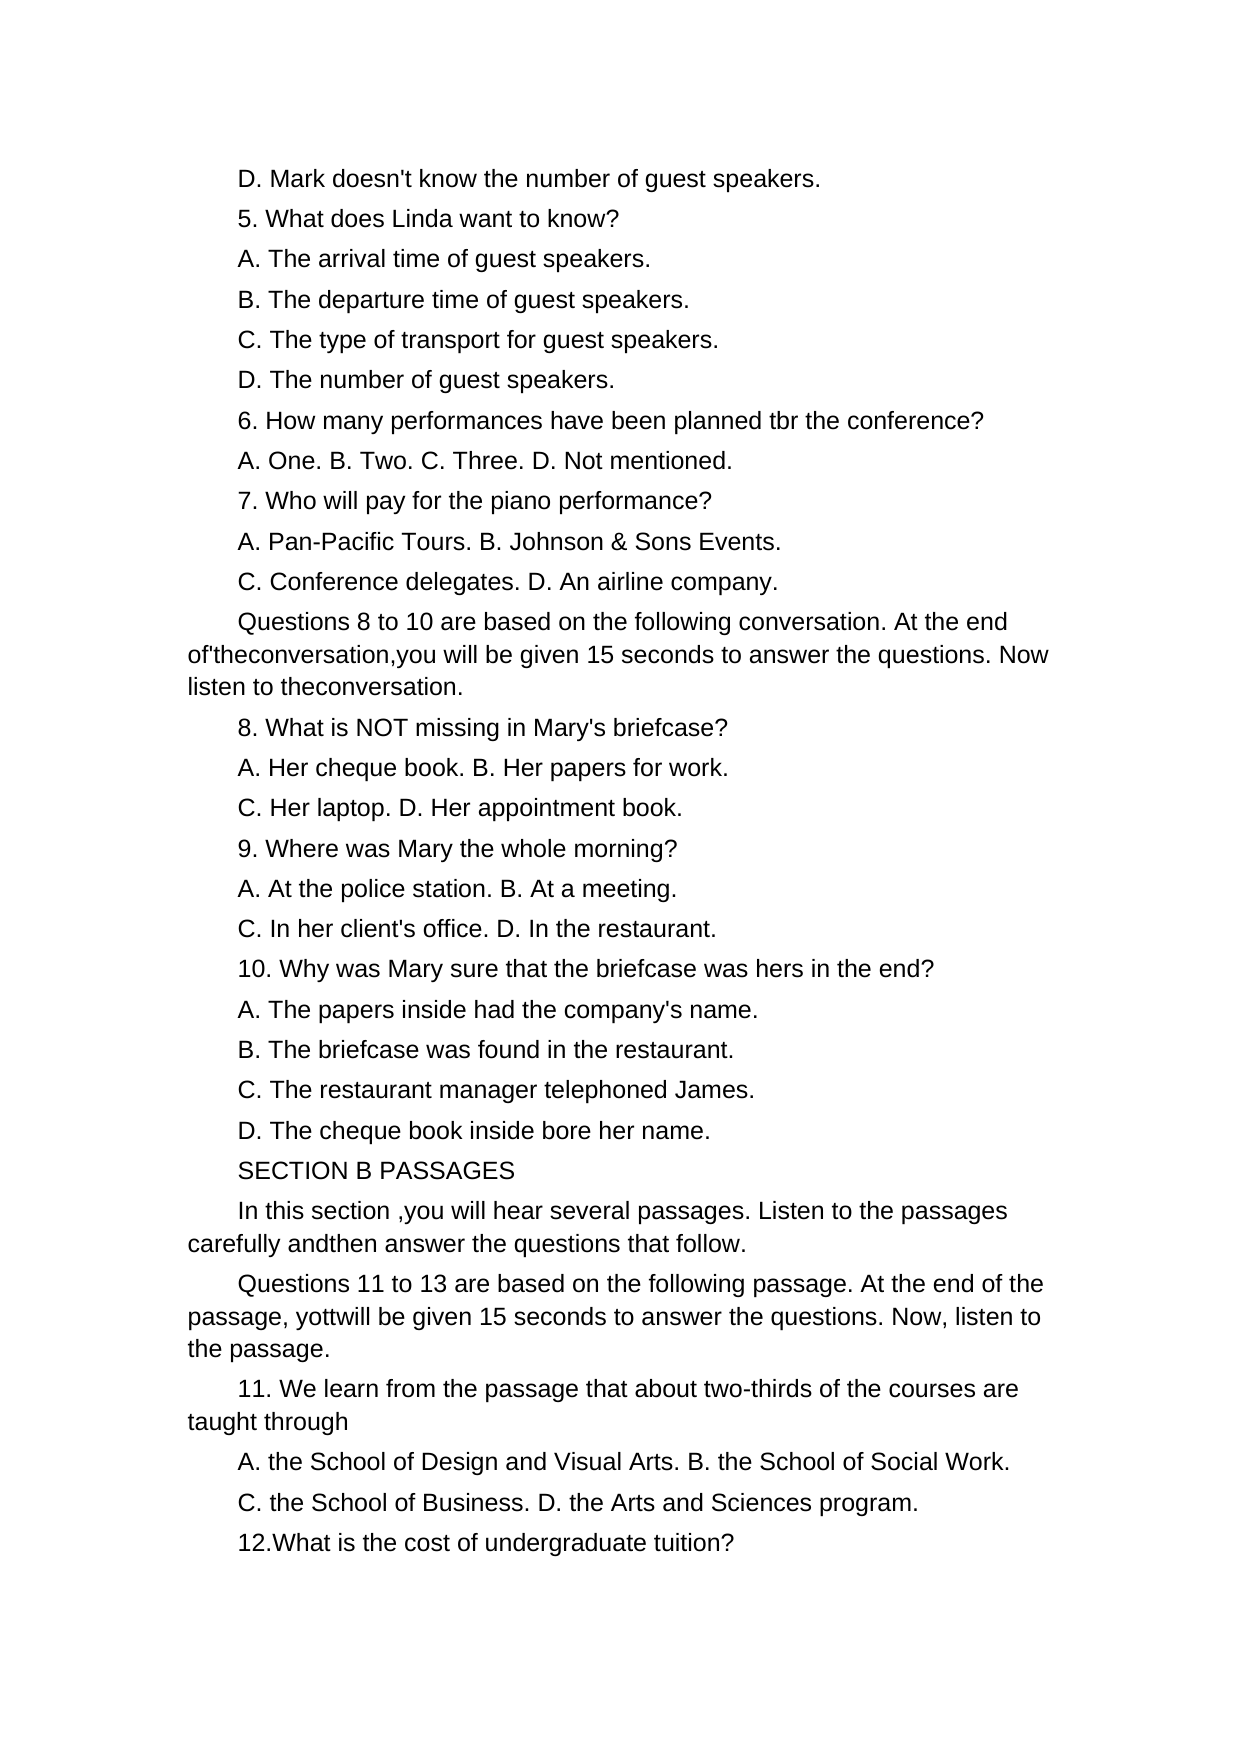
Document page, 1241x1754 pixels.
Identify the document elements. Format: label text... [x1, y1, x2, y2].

text Questions 11 to 13 are based on the following passage. At the end of the passage, yottwill be given 15 seconds to answer the questions. Now, listen to the passage. [187, 1267, 1053, 1365]
text C. The type of transport for guest speakers. [187, 323, 1053, 356]
text C. the School of Business. D. the Arts and Sciences program. [187, 1486, 1053, 1518]
text D. The cheque book inside bore her name. [187, 1114, 1053, 1146]
text C. Her laptop. D. Her appointment book. [187, 791, 1053, 824]
text 11. We learn from the passage that about two-thirds of the courses are taught through [187, 1373, 1053, 1438]
text A. Her cheque book. B. Her papers for work. [187, 751, 1053, 783]
text B. The departure time of guest speakers. [187, 283, 1053, 315]
text C. In her client's office. D. In the restaurant. [187, 912, 1053, 945]
text 5. What does Linda want to know? [187, 202, 1053, 235]
text A. The papers inside had the company's name. [187, 993, 1053, 1025]
text B. The briefcase was found in the restaurant. [187, 1033, 1053, 1066]
text In this section ,you will hear several passages. Listen to the passages carefully andthen answer the questions that follow. [187, 1194, 1053, 1259]
text 10. Why was Mary sure that the briefcase was hers in the end? [187, 953, 1053, 985]
text Questions 8 to 10 are based on the following conversation. At the end of'theconversation,you will be given 15 seconds to answer the questions. Now listen to theconversation. [187, 605, 1053, 703]
text 7. Who will pay for the piano performance? [187, 484, 1053, 517]
text D. Mark doesn't know the number of guest speakers. [187, 162, 1053, 194]
text C. Conference delegates. D. An airline company. [187, 565, 1053, 598]
text 12.What is the cost of undergraduate tuition? [187, 1526, 1053, 1558]
text SECTION B PASSAGES [187, 1154, 1053, 1187]
text C. The restaurant manager telephoned James. [187, 1073, 1053, 1106]
text A. The arrival time of guest speakers. [187, 243, 1053, 275]
text 6. How many performances have been planned tbr the conference? [187, 404, 1053, 436]
text A. At the police station. B. At a meeting. [187, 872, 1053, 904]
text A. One. B. Two. C. Three. D. Not mentioned. [187, 444, 1053, 477]
text D. The number of guest speakers. [187, 363, 1053, 396]
text 8. What is NOT missing in Mary's briefcase? [187, 711, 1053, 743]
text 9. Where was Mary the whole morning? [187, 832, 1053, 864]
text A. the School of Design and Visual Arts. B. the School of Social Work. [187, 1445, 1053, 1478]
text A. Pan-Pacific Tours. B. Johnson & Sons Events. [187, 525, 1053, 557]
